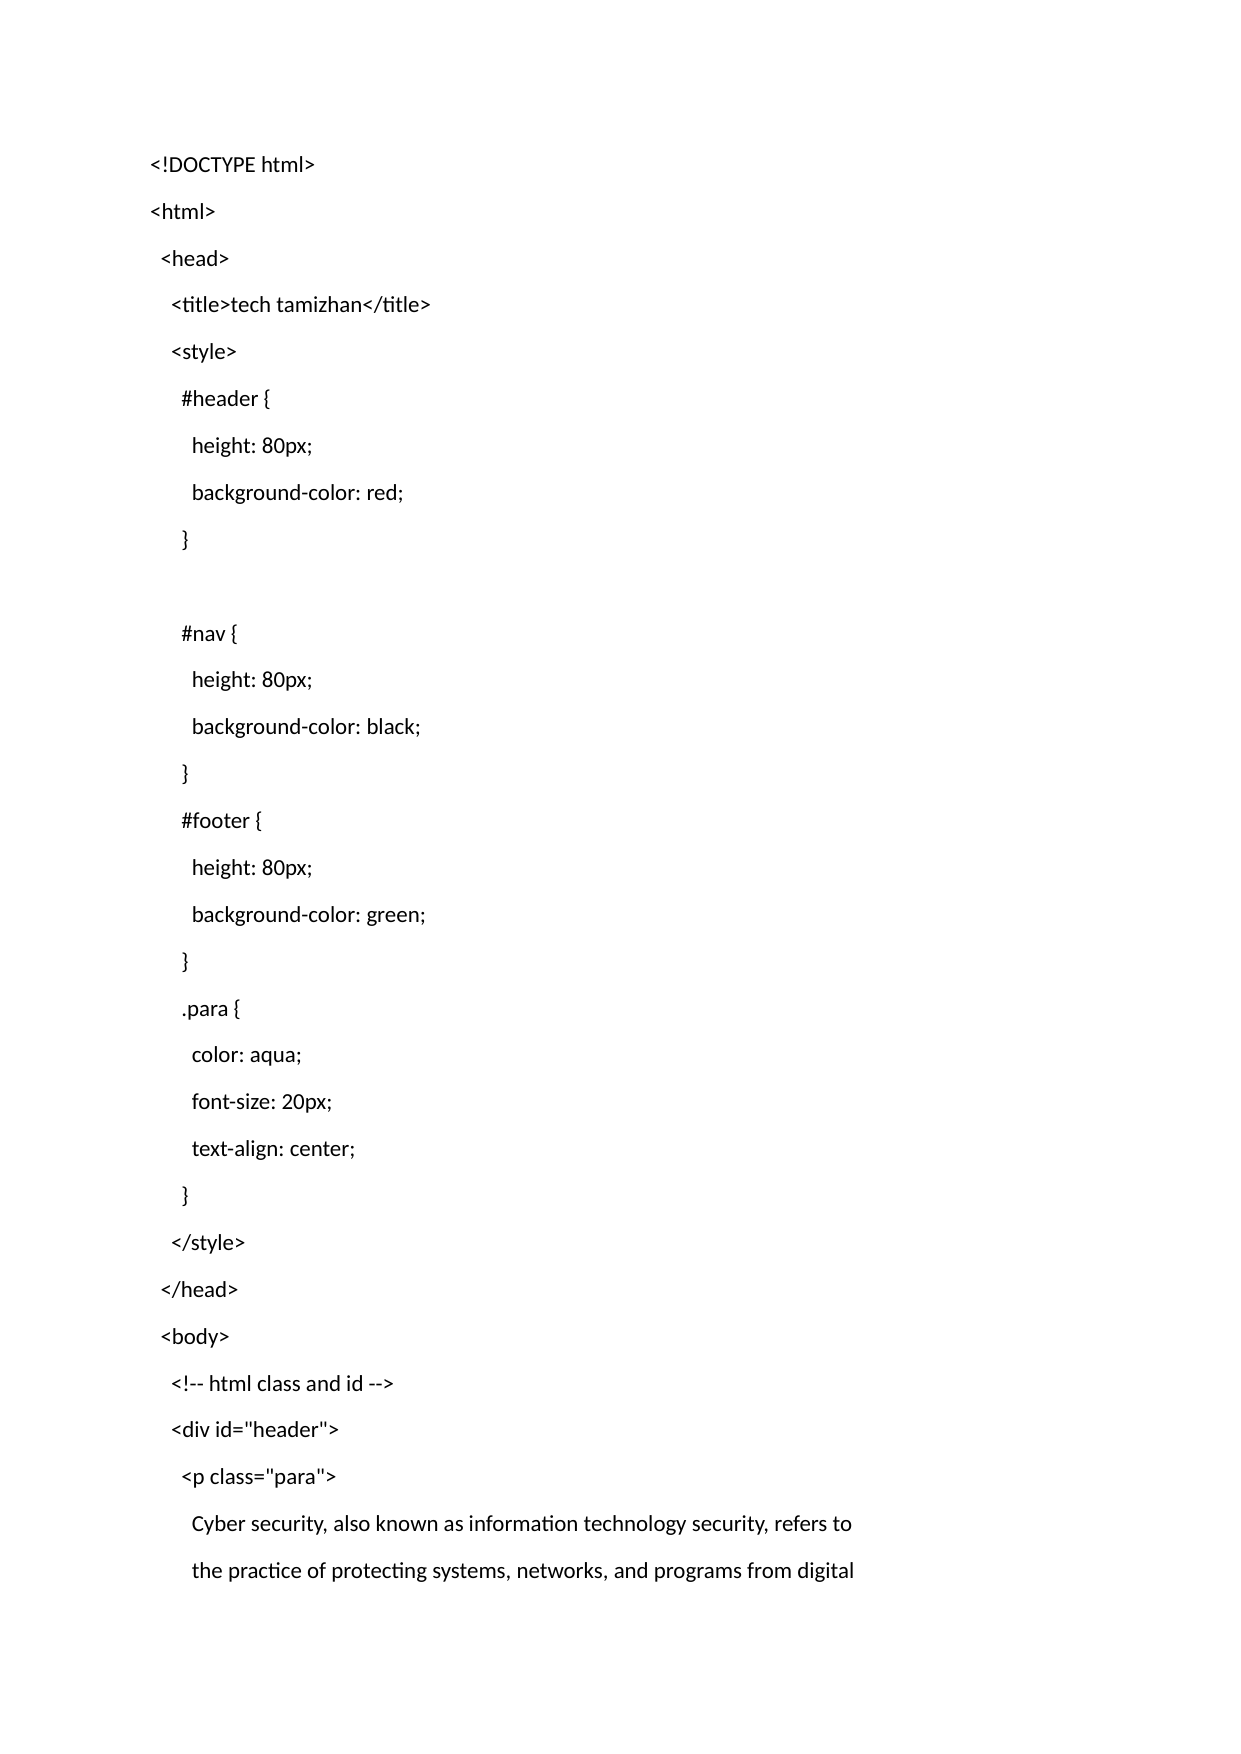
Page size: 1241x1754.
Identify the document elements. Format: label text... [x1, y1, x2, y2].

text } [150, 525, 1090, 553]
text } [150, 1181, 1090, 1209]
text color: aqua; [150, 1041, 1090, 1069]
text the practice of protecting systems, networks, and programs from digital [150, 1556, 1090, 1584]
text <!-- html class and id --> [150, 1369, 1090, 1397]
text } [150, 947, 1090, 975]
text background-color: green; [150, 900, 1090, 928]
text <p class="para"> [150, 1462, 1090, 1491]
text Cyber security, also known as information technology security, refers to [150, 1509, 1090, 1537]
text #footer { [150, 806, 1090, 834]
text <!DOCTYPE html> [150, 150, 1090, 178]
text height: 80px; [150, 853, 1090, 881]
text <html> [150, 197, 1090, 225]
text background-color: black; [150, 712, 1090, 741]
text <head> [150, 244, 1090, 272]
text height: 80px; [150, 431, 1090, 459]
text font-size: 20px; [150, 1087, 1090, 1116]
text text-align: center; [150, 1134, 1090, 1162]
text <style> [150, 337, 1090, 366]
text height: 80px; [150, 666, 1090, 694]
text <body> [150, 1322, 1090, 1350]
text .para { [150, 994, 1090, 1022]
text </head> [150, 1275, 1090, 1303]
text } [150, 759, 1090, 787]
text </style> [150, 1228, 1090, 1256]
text #header { [150, 384, 1090, 412]
text <title>tech tamizhan</title> [150, 291, 1090, 319]
text #nav { [150, 619, 1090, 647]
text <div id="header"> [150, 1416, 1090, 1444]
text background-color: red; [150, 478, 1090, 506]
